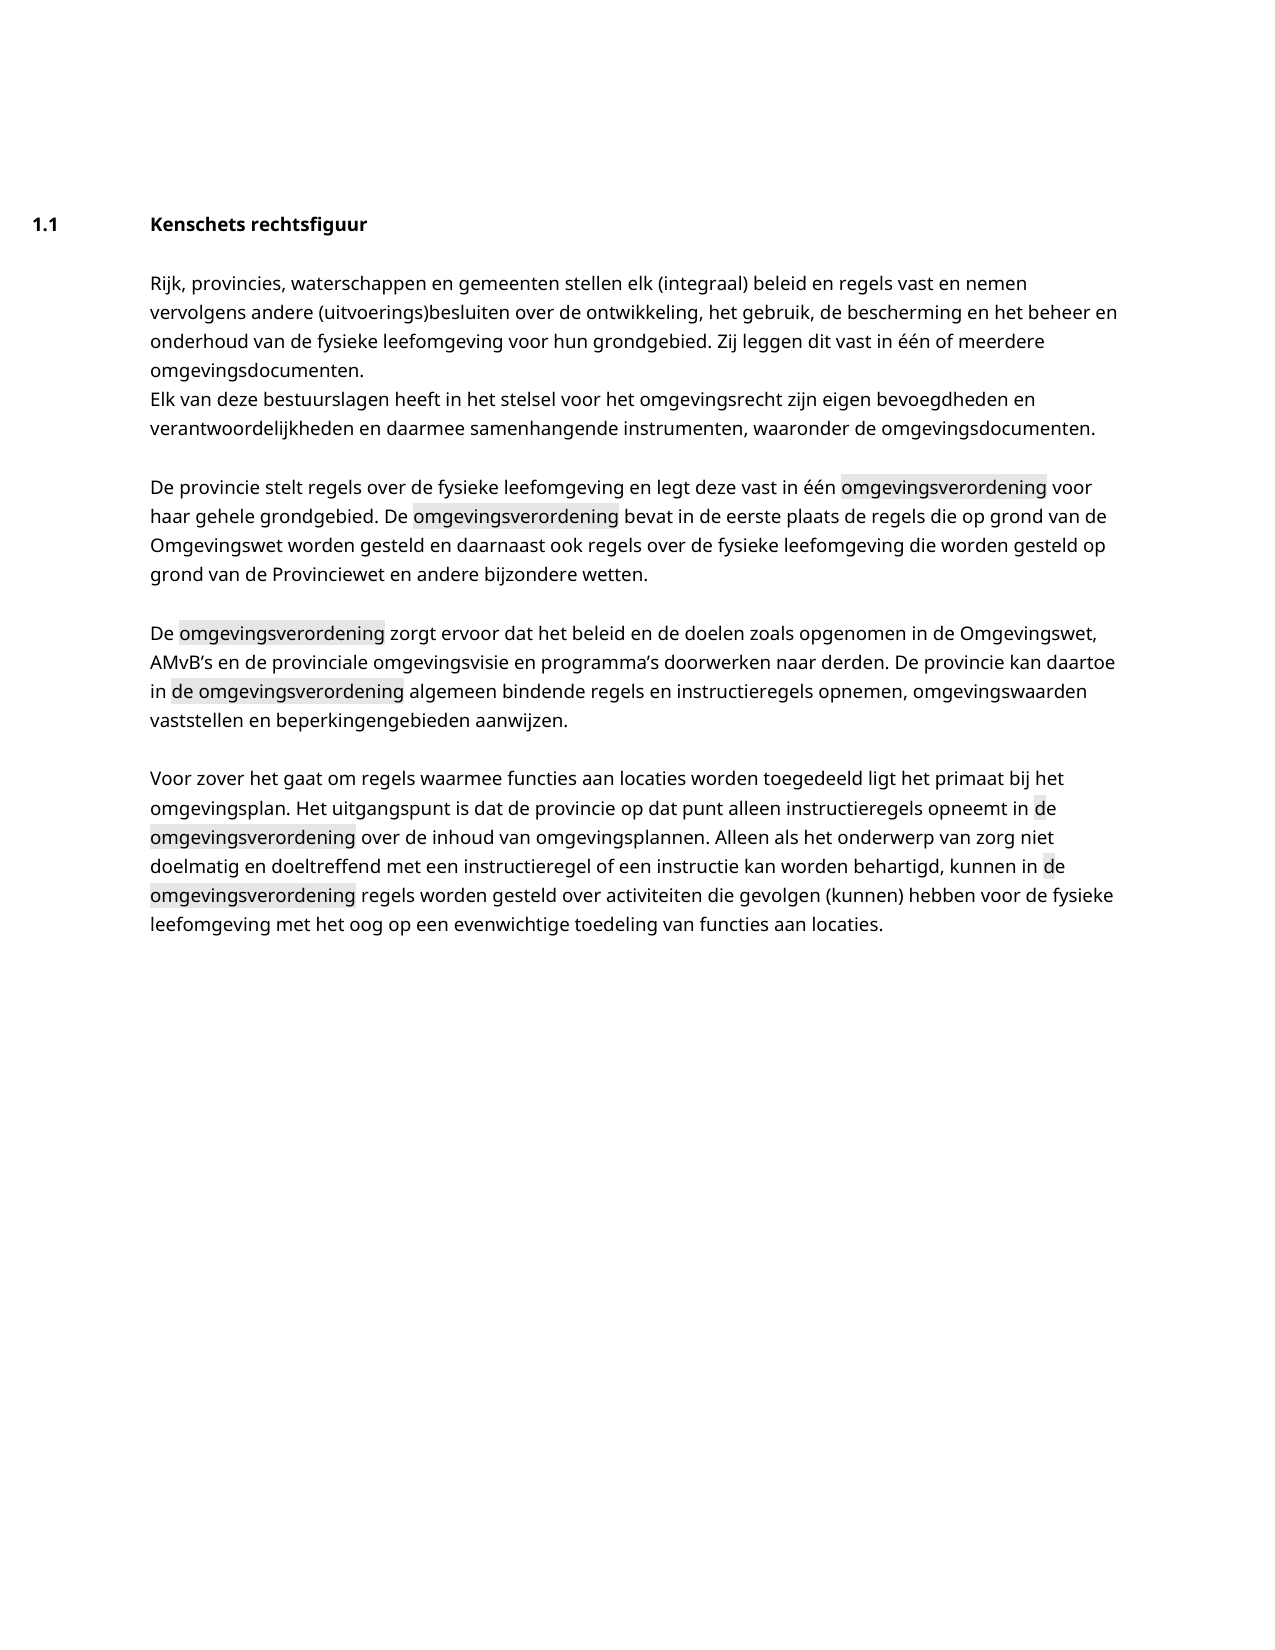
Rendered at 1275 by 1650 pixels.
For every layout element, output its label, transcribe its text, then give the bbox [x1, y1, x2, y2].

text Rijk, provincies, waterschappen en gemeenten stellen elk (integraal) beleid en regels vast en nemen vervolgens andere (uitvoerings)besluiten over de ontwikkeling, het gebruik, de bescherming en het beheer en onderhoud van de fysieke leefomgeving voor hun grondgebied. Zij leggen dit vast in één of meerdere omgevingsdocumenten. [150, 267, 1125, 383]
text De provincie stelt regels over de fysieke leefomgeving en legt deze vast in één omgevingsverordening voor haar gehele grondgebied. De omgevingsverordening bevat in de eerste plaats de regels die op grond van de Omgevingswet worden gesteld en daarnaast ook regels over de fysieke leefomgeving die worden gesteld op grond van de Provinciewet en andere bijzondere wetten. [150, 471, 1125, 587]
text De omgevingsverordening zorgt ervoor dat het beleid en de doelen zoals opgenomen in de Omgevingswet, AMvB’s en de provinciale omgevingsvisie en programma’s doorwerken naar derden. De provincie kan daartoe in de omgevingsverordening algemeen bindende regels en instructieregels opnemen, omgevingswaarden vaststellen en beperkingengebieden aanwijzen. [150, 617, 1125, 733]
text Elk van deze bestuurslagen heeft in het stelsel voor het omgevingsrecht zijn eigen bevoegdheden en verantwoordelijkheden en daarmee samenhangende instrumenten, waaronder de omgevingsdocumenten. [150, 383, 1125, 442]
subtitle Kenschets rechtsfiguur [32, 208, 1125, 237]
text Voor zover het gaat om regels waarmee functies aan locaties worden toegedeeld ligt het primaat bij het omgevingsplan. Het uitgangspunt is dat de provincie op dat punt alleen instructieregels opneemt in de omgevingsverordening over de inhoud van omgevingsplannen. Alleen als het onderwerp van zorg niet doelmatig en doeltreffend met een instructieregel of een instructie kan worden behartigd, kunnen in de omgevingsverordening regels worden gesteld over activiteiten die gevolgen (kunnen) hebben voor de fysieke leefomgeving met het oog op een evenwichtige toedeling van functies aan locaties. [150, 762, 1125, 937]
